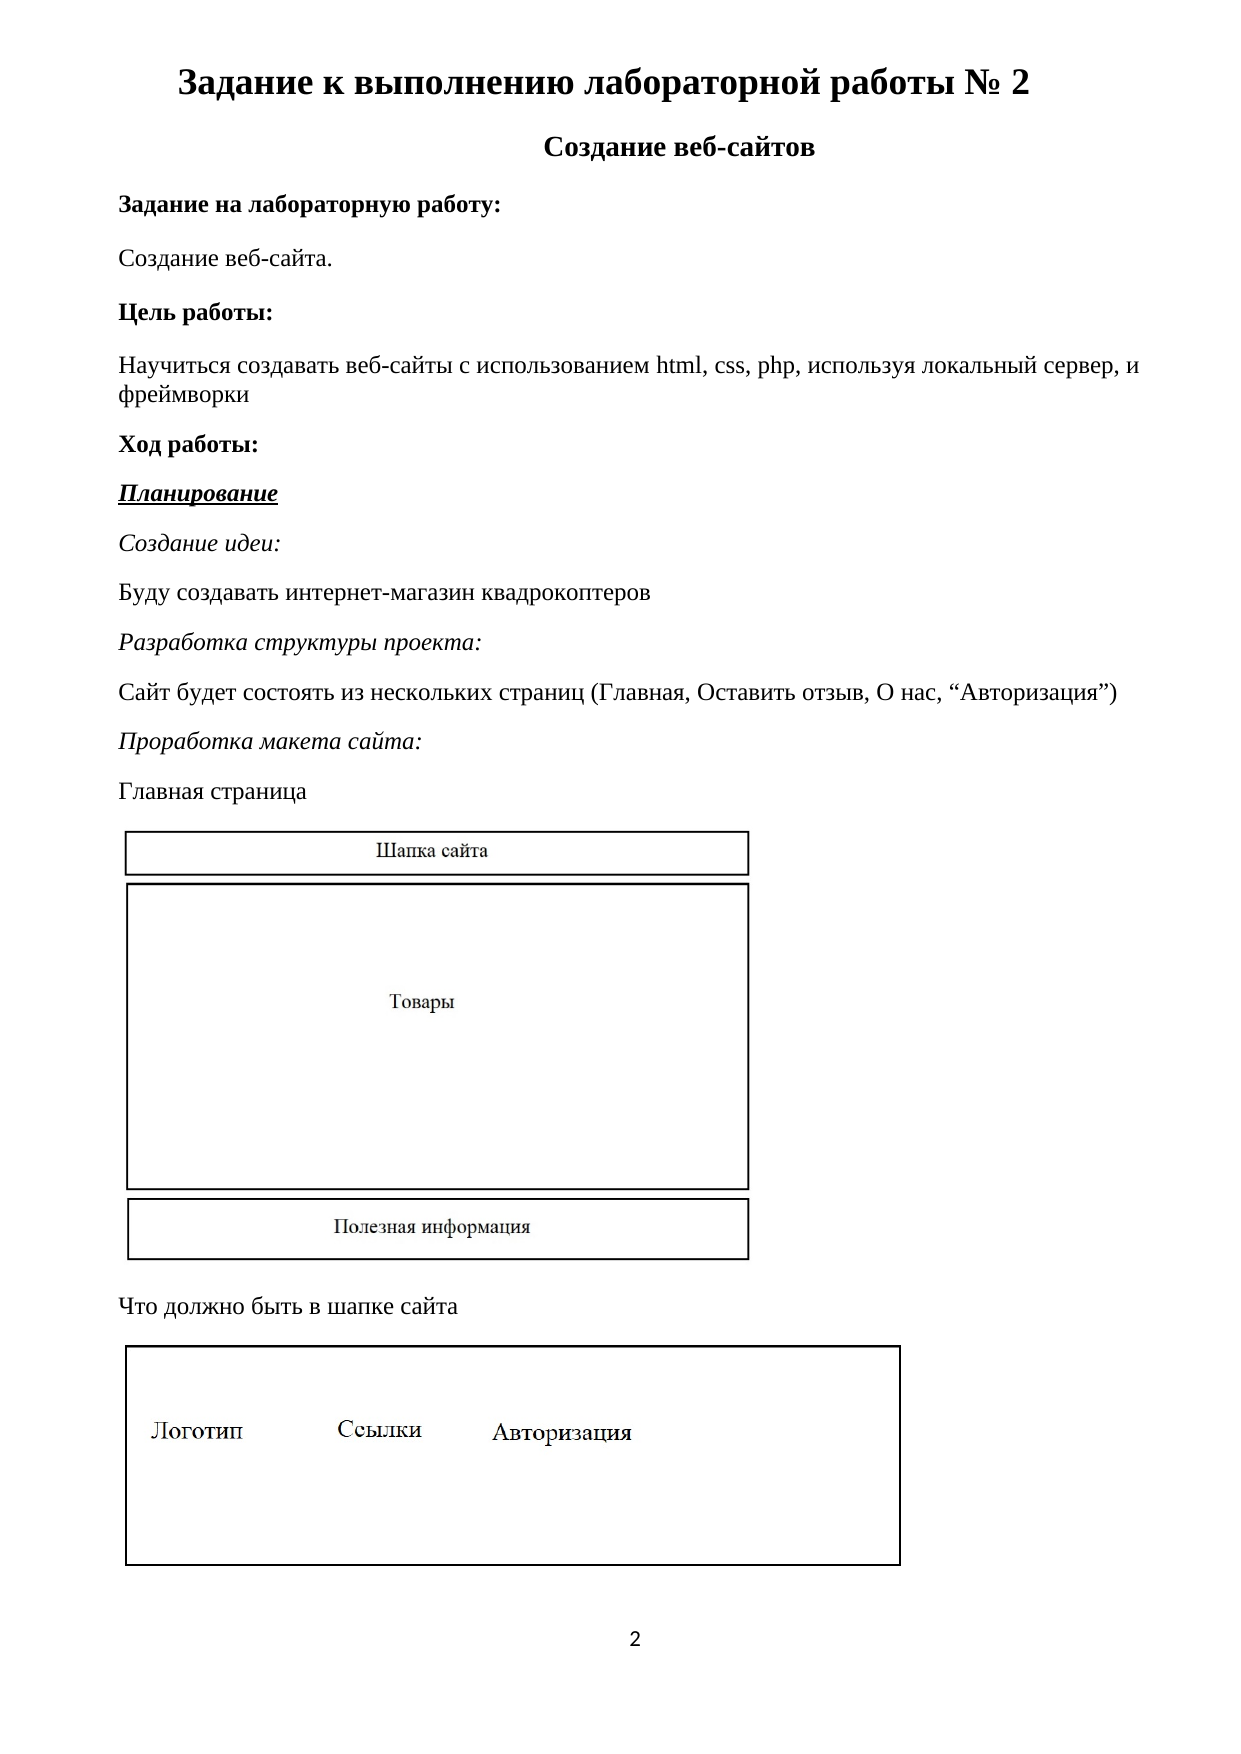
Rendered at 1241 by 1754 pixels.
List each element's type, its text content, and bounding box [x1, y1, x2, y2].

text Создание идеи: [118, 528, 1181, 557]
text Создание веб-сайта. [118, 243, 1181, 271]
text Разработка структуры проекта: [118, 627, 1181, 656]
picture [118, 825, 756, 1271]
text Сайт будет состоять из нескольких страниц (Главная, Оставить отзыв, О нас, “Авторизация”) [118, 677, 1181, 705]
text Что должно быть в шапке сайта [118, 1291, 1181, 1320]
text Задание на лабораторную работу: [118, 189, 1181, 218]
text Задание к выполнению лабораторной работы № 2 [177, 59, 1181, 102]
text Ход работы: [118, 429, 1181, 457]
picture [118, 1340, 908, 1577]
text Буду создавать интернет-магазин квадрокоптеров [118, 577, 1181, 606]
text Создание веб-сайтов [177, 129, 1181, 163]
text Цель работы: [118, 297, 1181, 325]
text Проработка макета сайта: [118, 726, 1181, 755]
text Главная страница [118, 776, 1181, 804]
text Планирование [118, 478, 1181, 507]
text Научиться создавать веб-сайты с использованием html, css, php, используя локальный сервер, и фреймворки [118, 350, 1181, 408]
